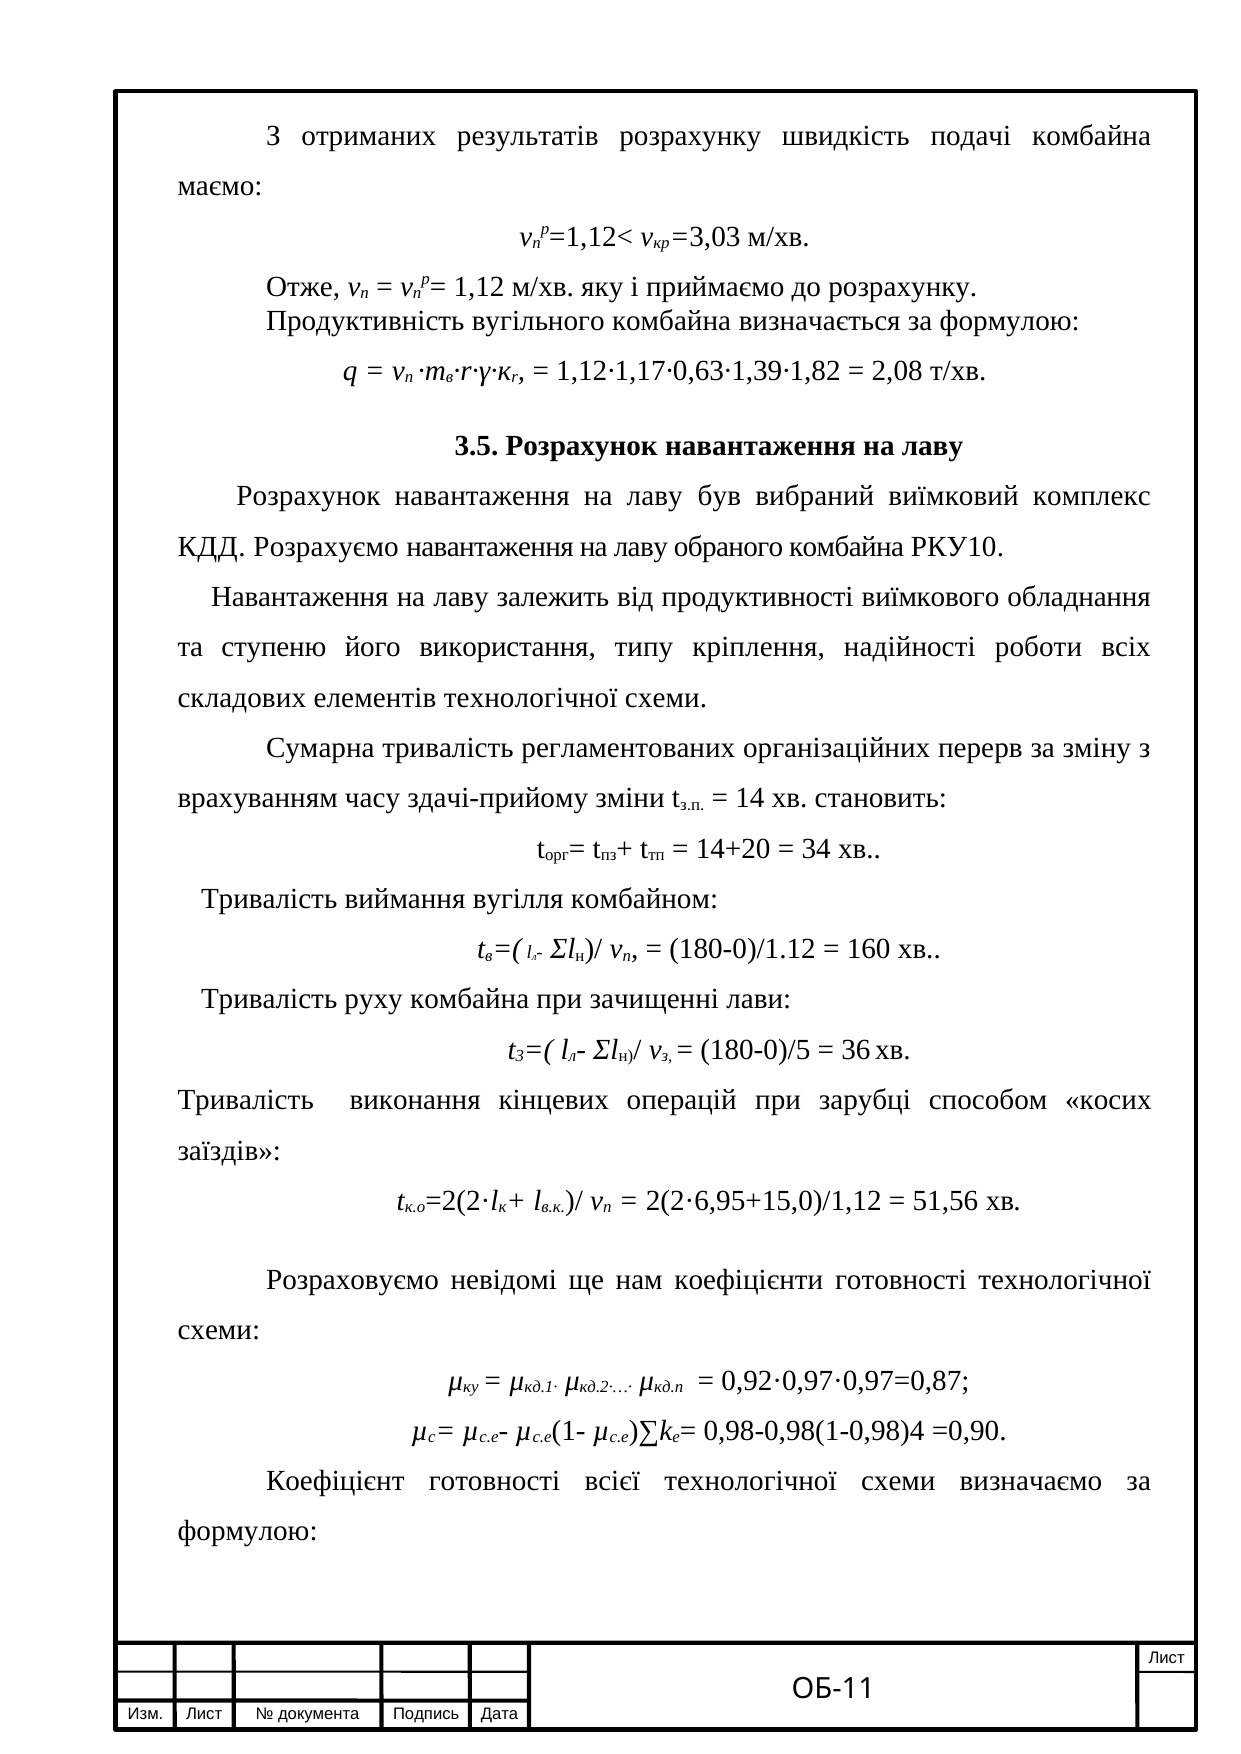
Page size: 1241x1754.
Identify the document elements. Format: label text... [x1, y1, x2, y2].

text tорг= tпз+ tтп = 14+20 = 34 хв.. [177, 831, 1152, 864]
text Тривалість виконання кінцевих операцій при зарубці способом «косих заїздів»: [177, 1082, 1152, 1166]
text Розраховуємо невідомі ще нам коефіцієнти готовності технологічної схеми: [177, 1262, 1152, 1346]
text Тривалість виймання вугілля комбайном: [177, 881, 1152, 914]
text Розрахунок навантаження на лаву був вибраний виїмковий комплекс КДД. Розрахуємо навантаження на лаву обраного комбайна РКУ10. [177, 478, 1152, 562]
text µс= µс.е- µс.е(1- µс.е)∑ke= 0,98-0,98(1-0,98)4 =0,90. [177, 1413, 1152, 1446]
text З отриманих результатів розрахунку швидкість подачі комбайна маємо: [177, 118, 1152, 202]
text Сумарна тривалість регламентованих організаційних перерв за зміну з врахуванням часу здачі-прийому зміни tз.п. = 14 хв. становить: [177, 730, 1152, 814]
text tк.о=2(2·lк+ lв.к.)/ vn = 2(2·6,95+15,0)/1,12 = 51,56 хв. [177, 1183, 1152, 1216]
text Тривалість руху комбайна при зачищенні лави: [177, 982, 1152, 1015]
text Навантаження на лаву залежить від продуктивності виїмкового обладнання та ступеню його використання, типу кріплення, надійності роботи всіх складових елементів технологічної схеми. [177, 579, 1152, 713]
text 3.5. Розрахунок навантаження на лаву [177, 428, 1152, 462]
text tв=( lл- Σlн)/ vn, = (180-0)/1.12 = 160 хв.. [177, 931, 1152, 965]
text t3=( lл- Σlн)/ vз, = (180-0)/5 = 36 хв. [177, 1032, 1152, 1066]
text Коефіцієнт готовності всієї технологічної схеми визначаємо за формулою: [177, 1463, 1152, 1547]
text vnр=1,12< vкр=3,03 м/хв. [177, 219, 1152, 252]
text μку = μкд.1· μкд.2·…· μкд.n = 0,92·0,97·0,97=0,87; [177, 1363, 1152, 1396]
text Продуктивність вугільного комбайна визначається за формулою: [177, 303, 1152, 336]
text q = vn ∙mв∙r∙γ∙кr, = 1,12∙1,17∙0,63∙1,39∙1,82 = 2,08 т/хв. [177, 353, 1152, 386]
text Отже, vn = vnр= 1,12 м/хв. яку і приймаємо до розрахунку. [177, 269, 1152, 303]
